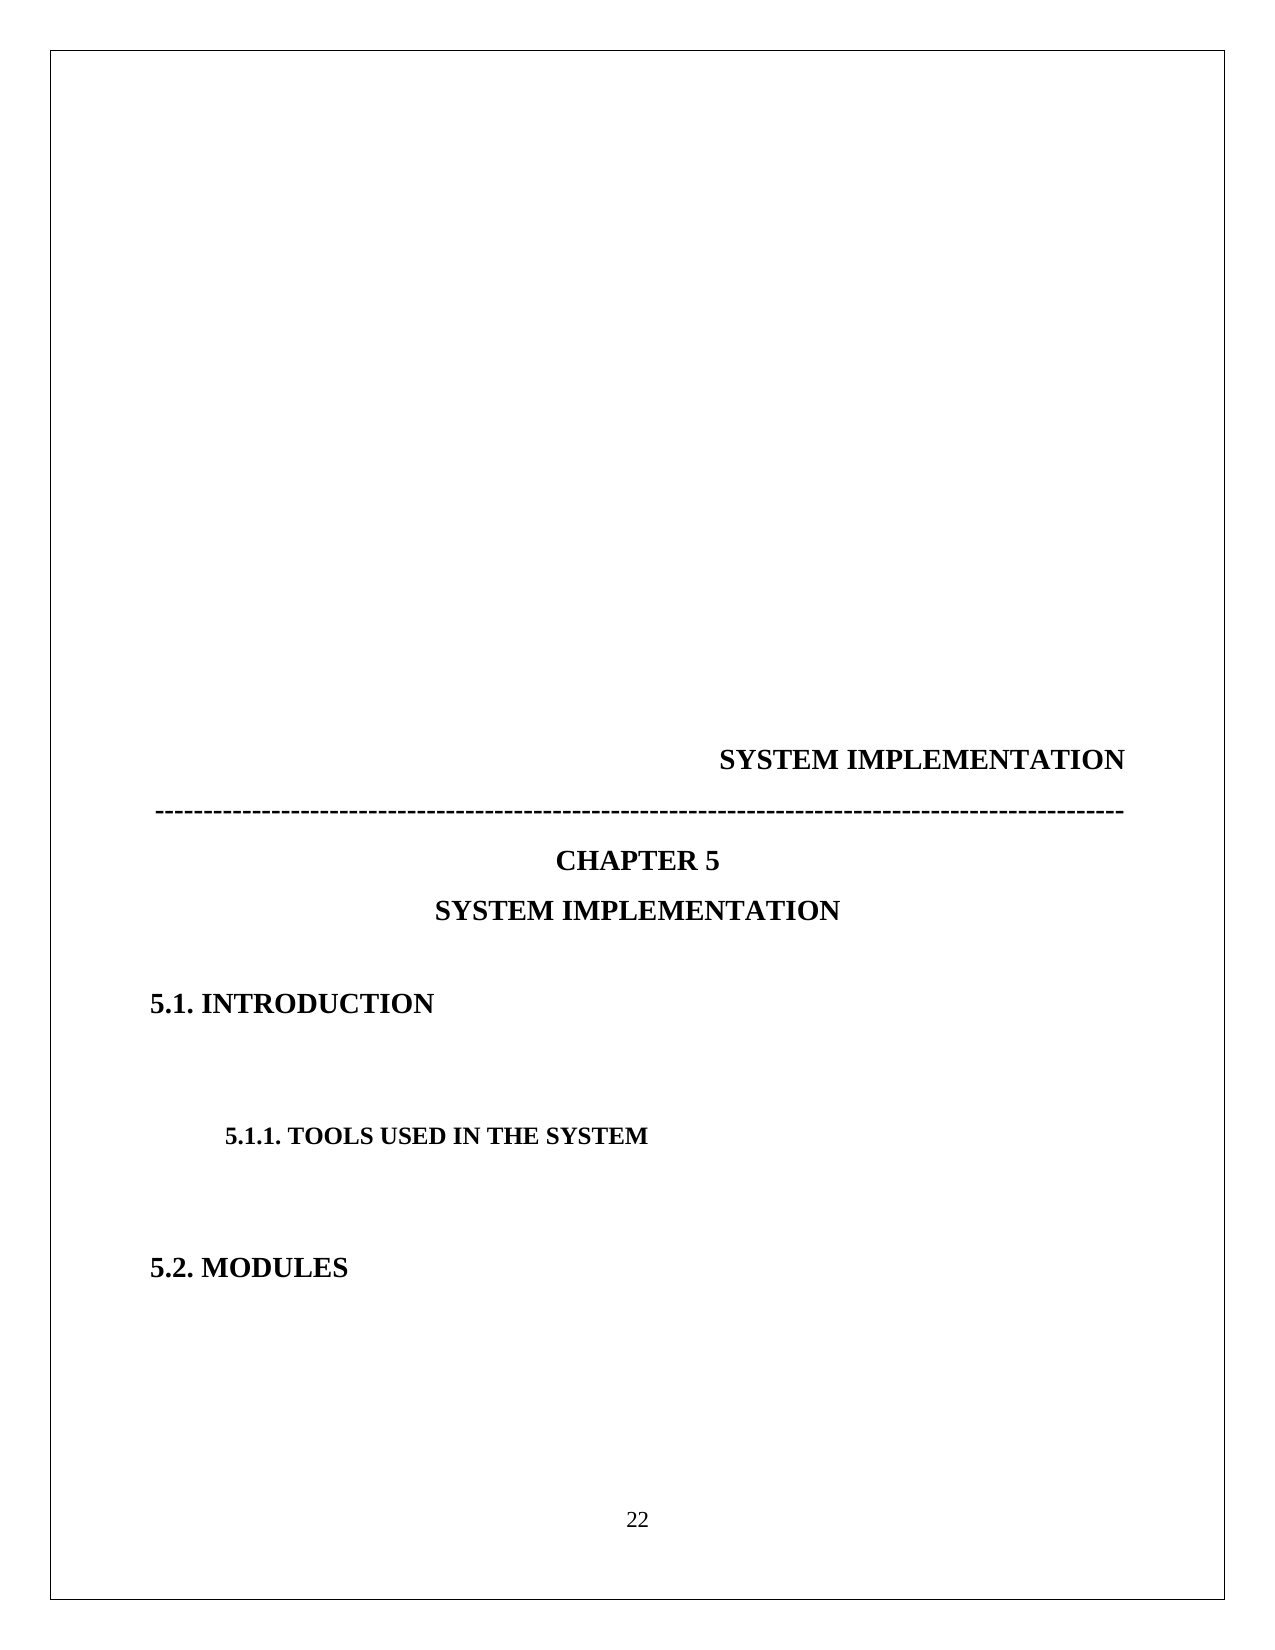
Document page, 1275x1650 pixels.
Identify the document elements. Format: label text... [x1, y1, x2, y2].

text CHAPTER 5 [150, 843, 1125, 876]
text 5.1.1. TOOLS USED IN THE SYSTEM [150, 1121, 1125, 1149]
text 5.2. MODULES [150, 1250, 1125, 1284]
text ---------------------------------------------------------------------------------------------------- [150, 792, 1125, 826]
text SYSTEM IMPLEMENTATION [150, 742, 1125, 776]
text SYSTEM IMPLEMENTATION [150, 893, 1125, 927]
text 5.1. INTRODUCTION [150, 987, 1125, 1020]
